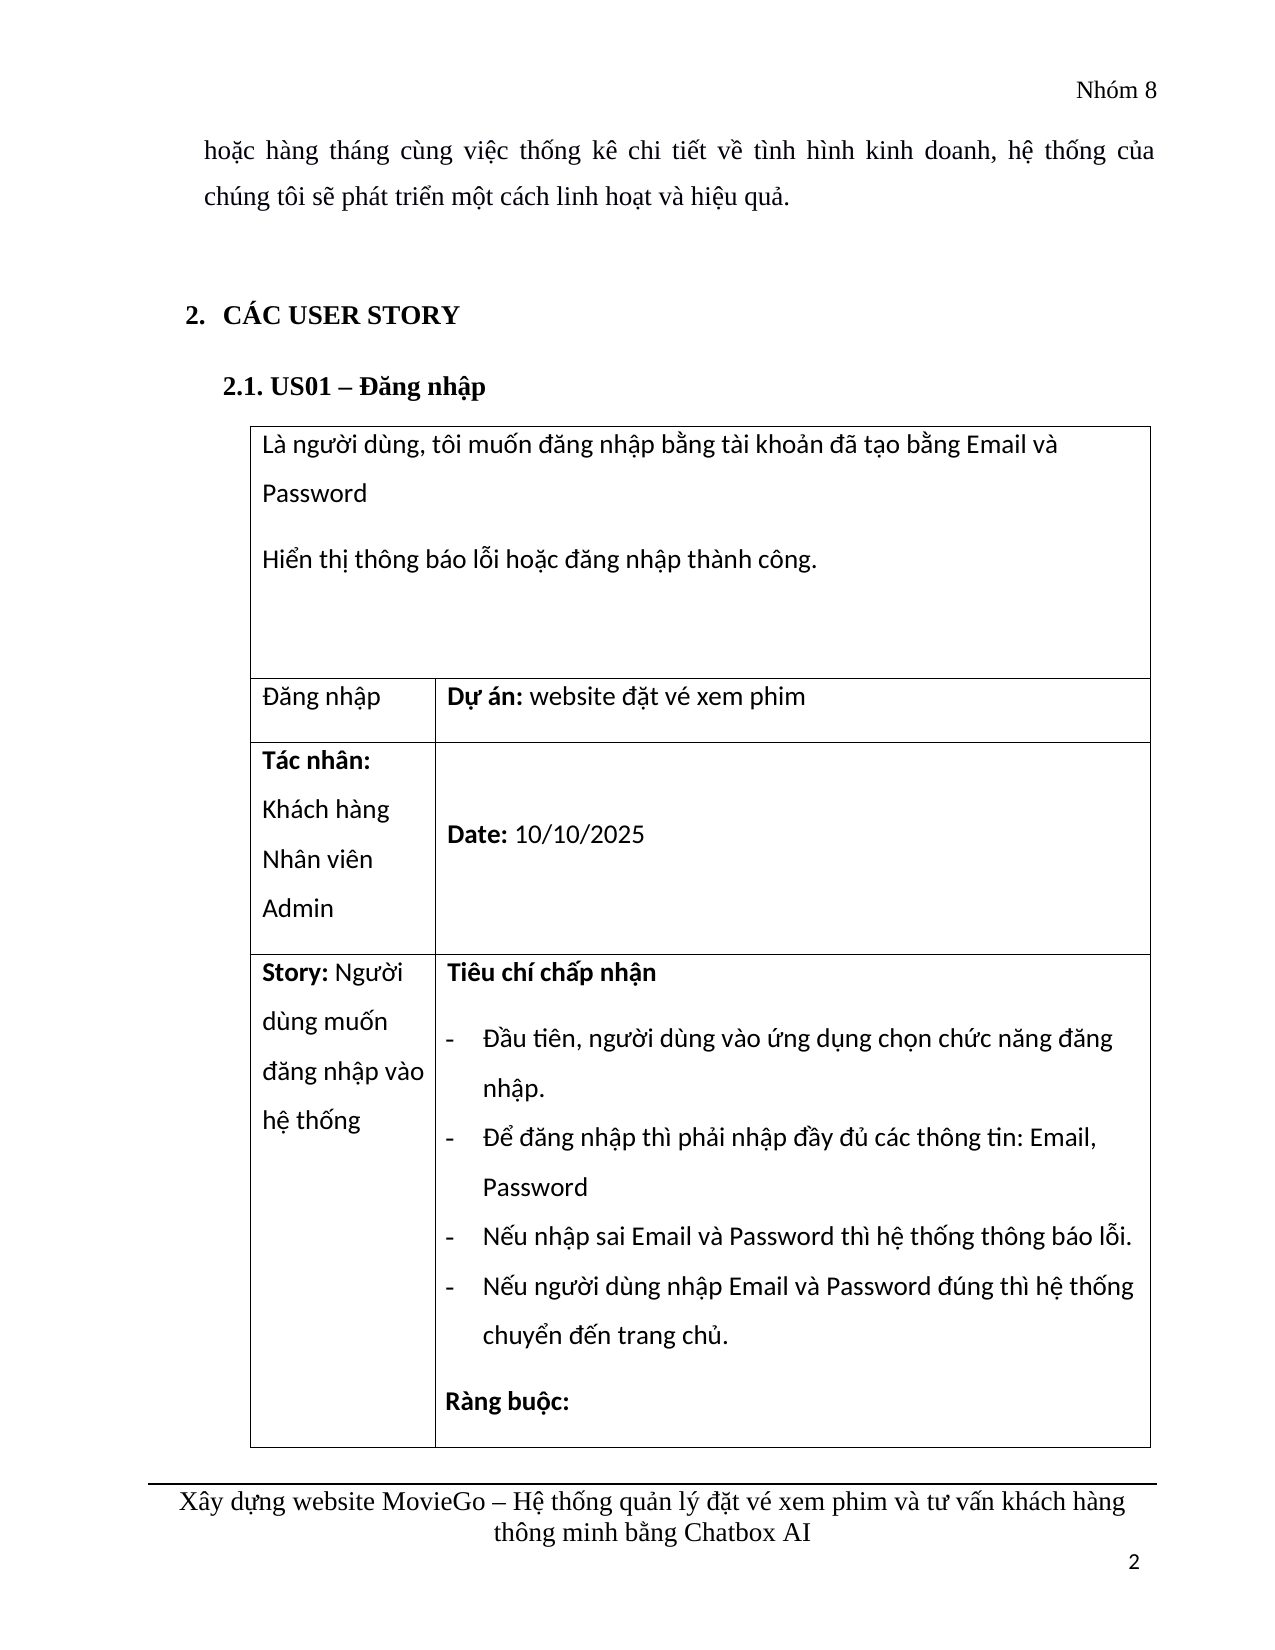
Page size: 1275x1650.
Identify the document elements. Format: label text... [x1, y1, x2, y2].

table_cell Dự án: website đặt vé xem phim [436, 679, 1150, 742]
table_cell Đăng nhập [251, 679, 435, 742]
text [204, 134, 1157, 212]
table_header Là người dùng, tôi muốn đăng nhập bằng tài khoản đã tạo bằng Email và Password Hiển thị thông báo lỗi hoặc đăng nhập thành công. [251, 427, 1150, 678]
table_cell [436, 955, 1150, 1447]
subtitle 2.1. US01 – Đăng nhập [223, 371, 1157, 402]
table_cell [251, 955, 435, 1447]
table_cell Date: 10/10/2025 [436, 743, 1150, 954]
subtitle CÁC USER STORY [185, 299, 1157, 330]
table_cell Tác nhân: Khách hàng Nhân viên Admin [251, 743, 435, 954]
